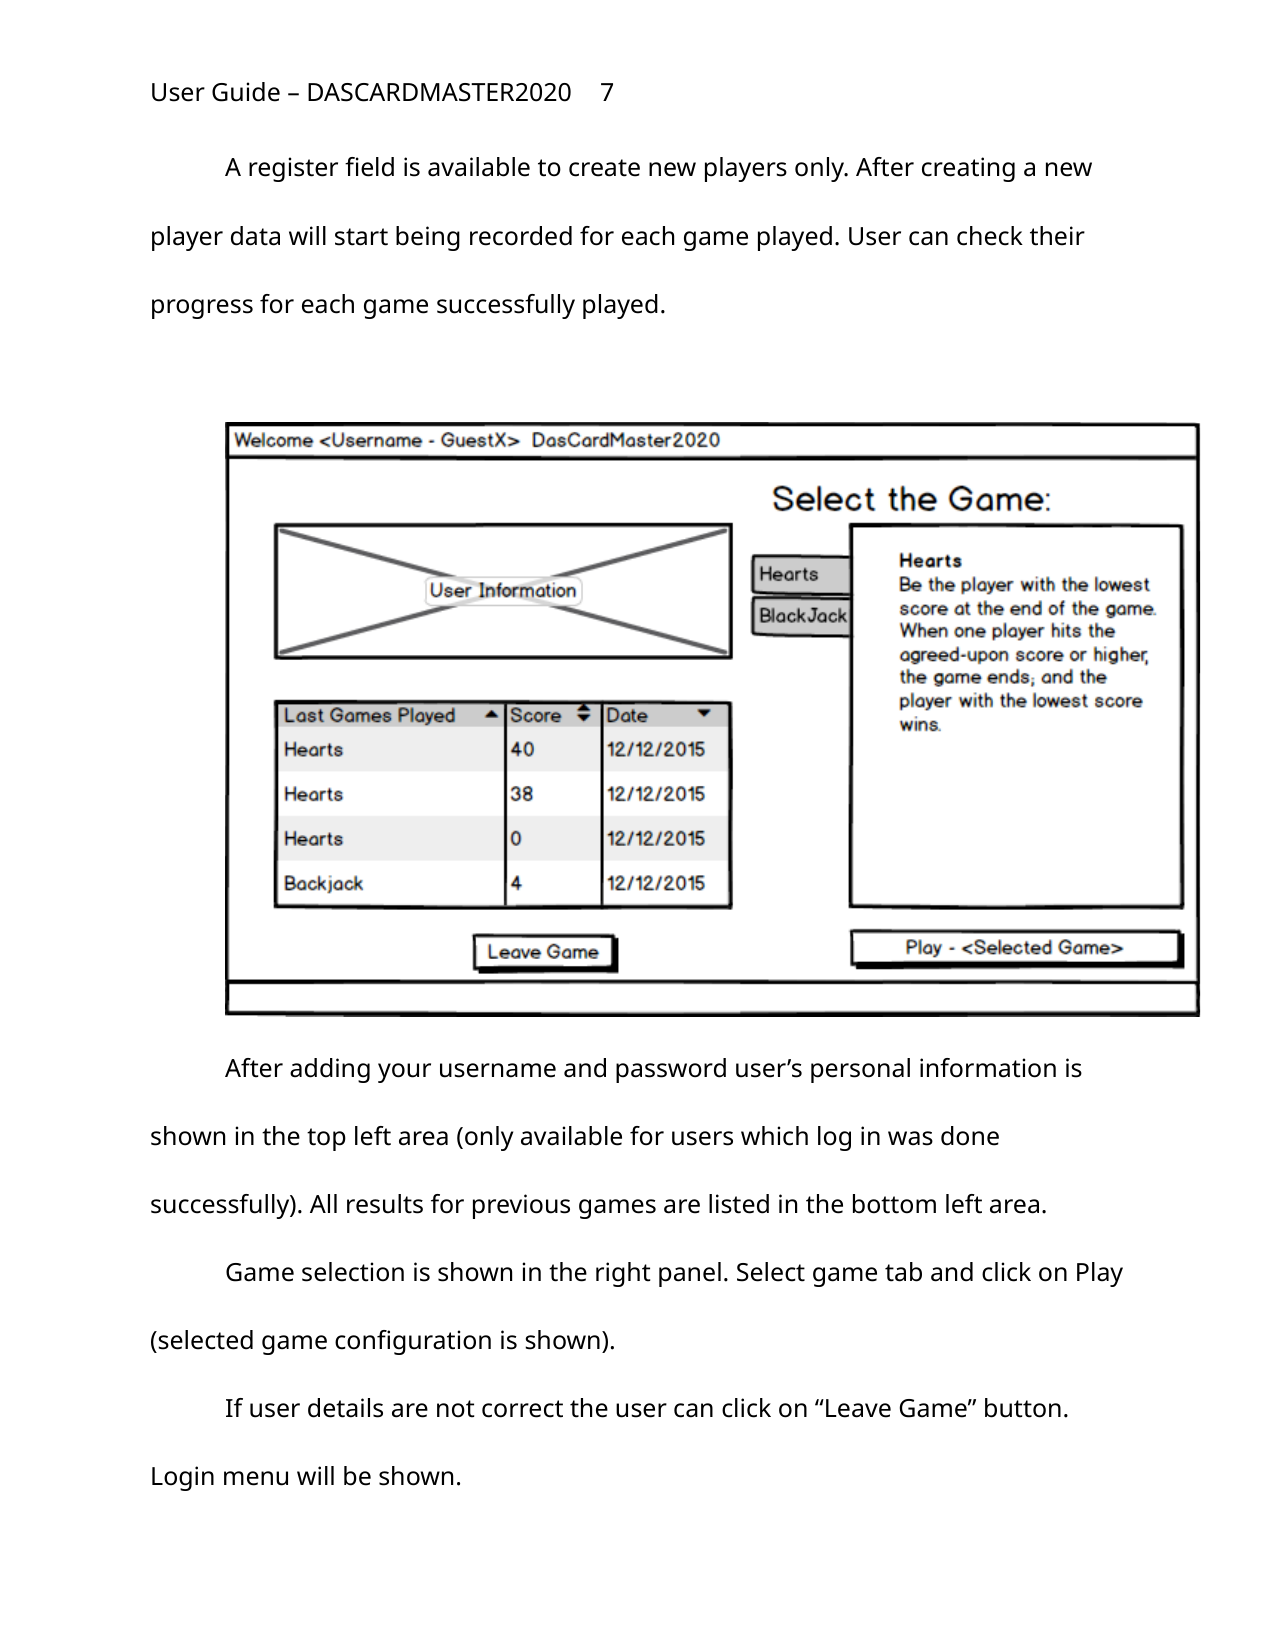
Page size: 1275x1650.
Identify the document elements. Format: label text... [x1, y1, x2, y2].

text Game selection is shown in the right panel. Select game tab and click on Play (selected game configuration is shown). [150, 1254, 1125, 1357]
picture [225, 422, 1200, 1017]
text After adding your username and password user’s personal information is shown in the top left area (only available for users which log in was done successfully). All results for previous games are listed in the bottom left area. [150, 1050, 1125, 1221]
text A register field is available to create new players only. After creating a new player data will start being recorded for each game played. User can check their progress for each game successfully played. [150, 150, 1125, 320]
text If user details are not correct the user can click on “Leave Game” button. Login menu will be shown. [150, 1391, 1125, 1493]
